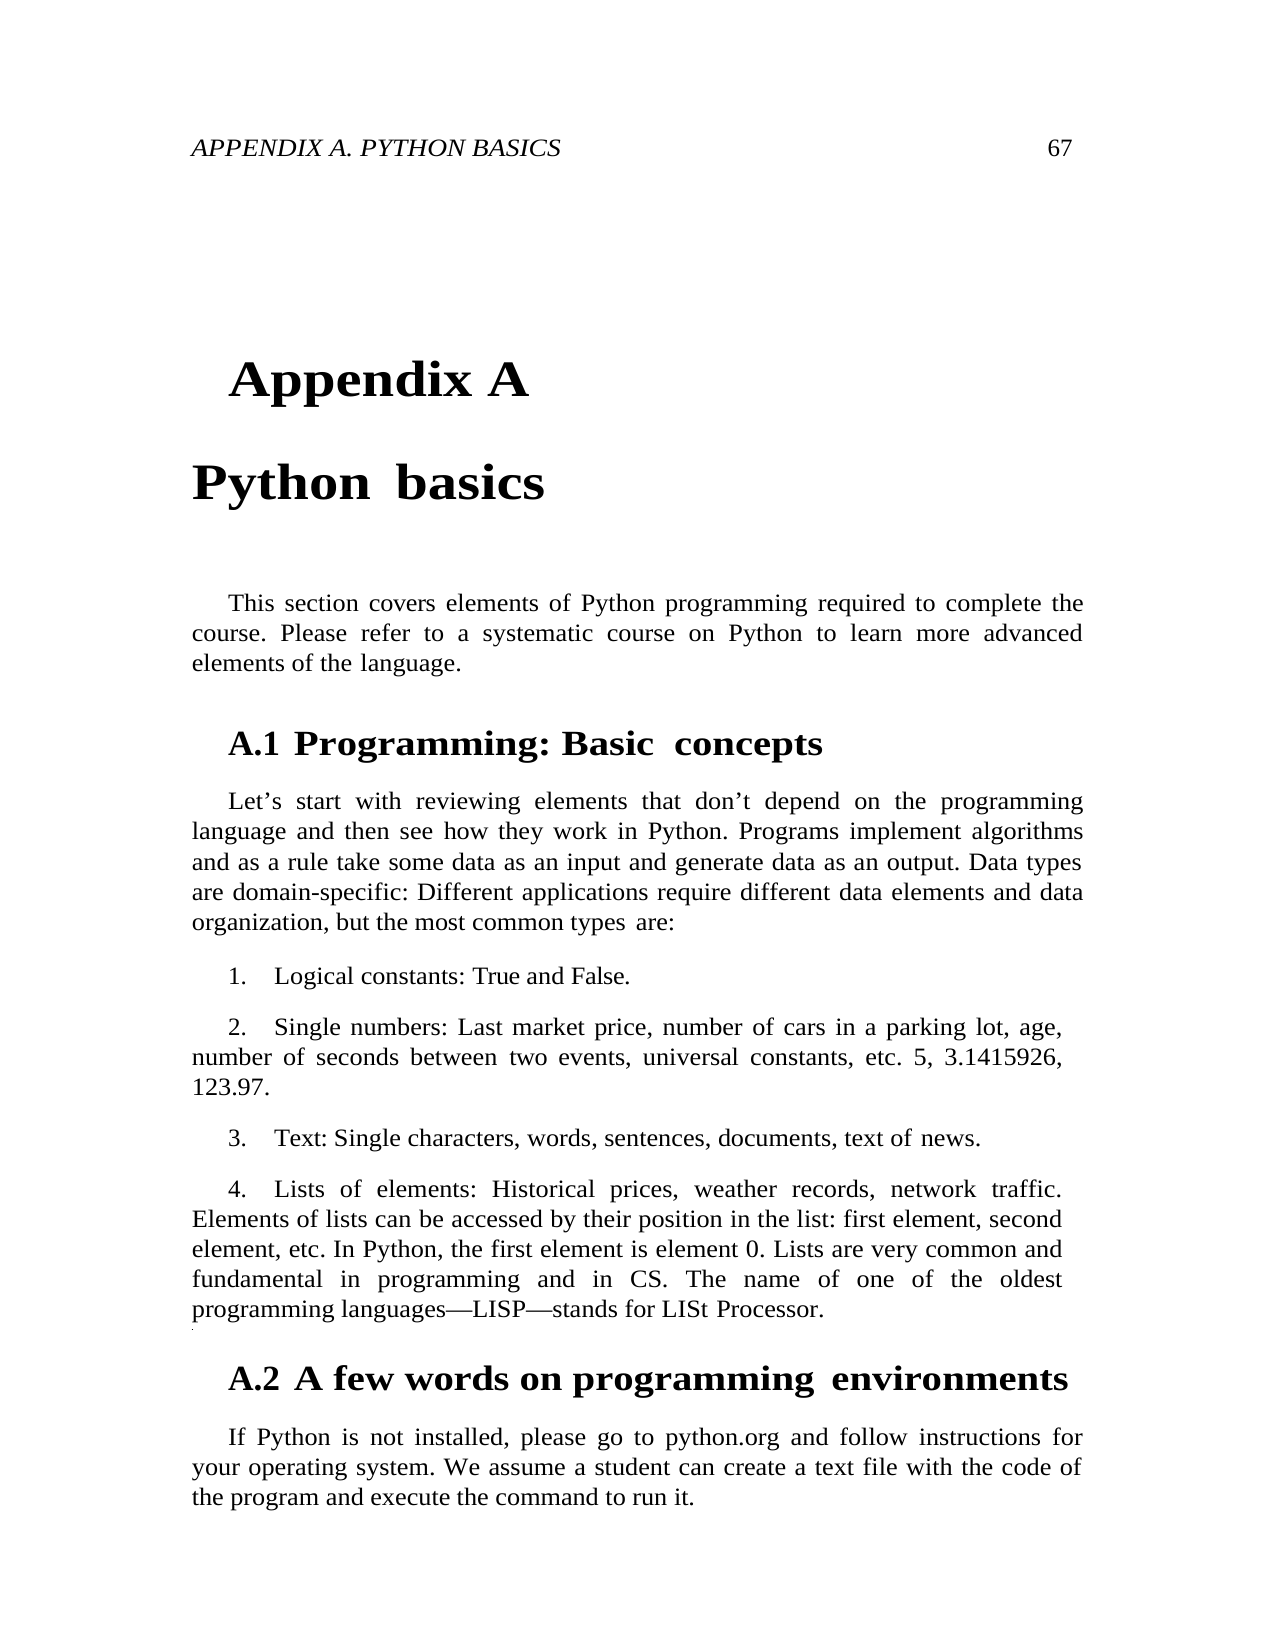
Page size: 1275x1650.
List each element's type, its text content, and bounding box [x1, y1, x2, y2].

text This section covers elements of Python programming required to complete the course. Please refer to a systematic course on Python to learn more advanced elements of the language. [192, 588, 1084, 677]
text If Python is not installed, please go to python.org and follow instructions for your operating system. We assume a student can create a text file with the code of the program and execute the command to run it. [192, 1422, 1084, 1511]
list Logical constants: True and False. [192, 961, 1210, 990]
list Single numbers: Last market price, number of cars in a parking lot, age, number of seconds between two events, universal constants, etc. 5, 3.1415926, 123.97. [192, 1012, 1063, 1101]
list Lists of elements: Historical prices, weather records, network traffic. Elements of lists can be accessed by their position in the list: first element, second element, etc. In Python, the first element is element 0. Lists are very common and fundamental in programming and in CS. The name of one of the oldest programming languages—LISP—stands for LISt Processor. [192, 1174, 1063, 1323]
subtitle Programming: Basic concepts [192, 722, 1210, 763]
subtitle A few words on programming environments [192, 1357, 1210, 1398]
list Text: Single characters, words, sentences, documents, text of news. [192, 1123, 1210, 1152]
text Let’s start with reviewing elements that don’t depend on the programming language and then see how they work in Python. Programs implement algorithms and as a rule take some data as an input and generate data as an output. Data types are domain-specific: Different applications require different data elements and data organization, but the most common types are: [192, 786, 1084, 936]
subtitle Appendix A Python basics [192, 348, 547, 510]
